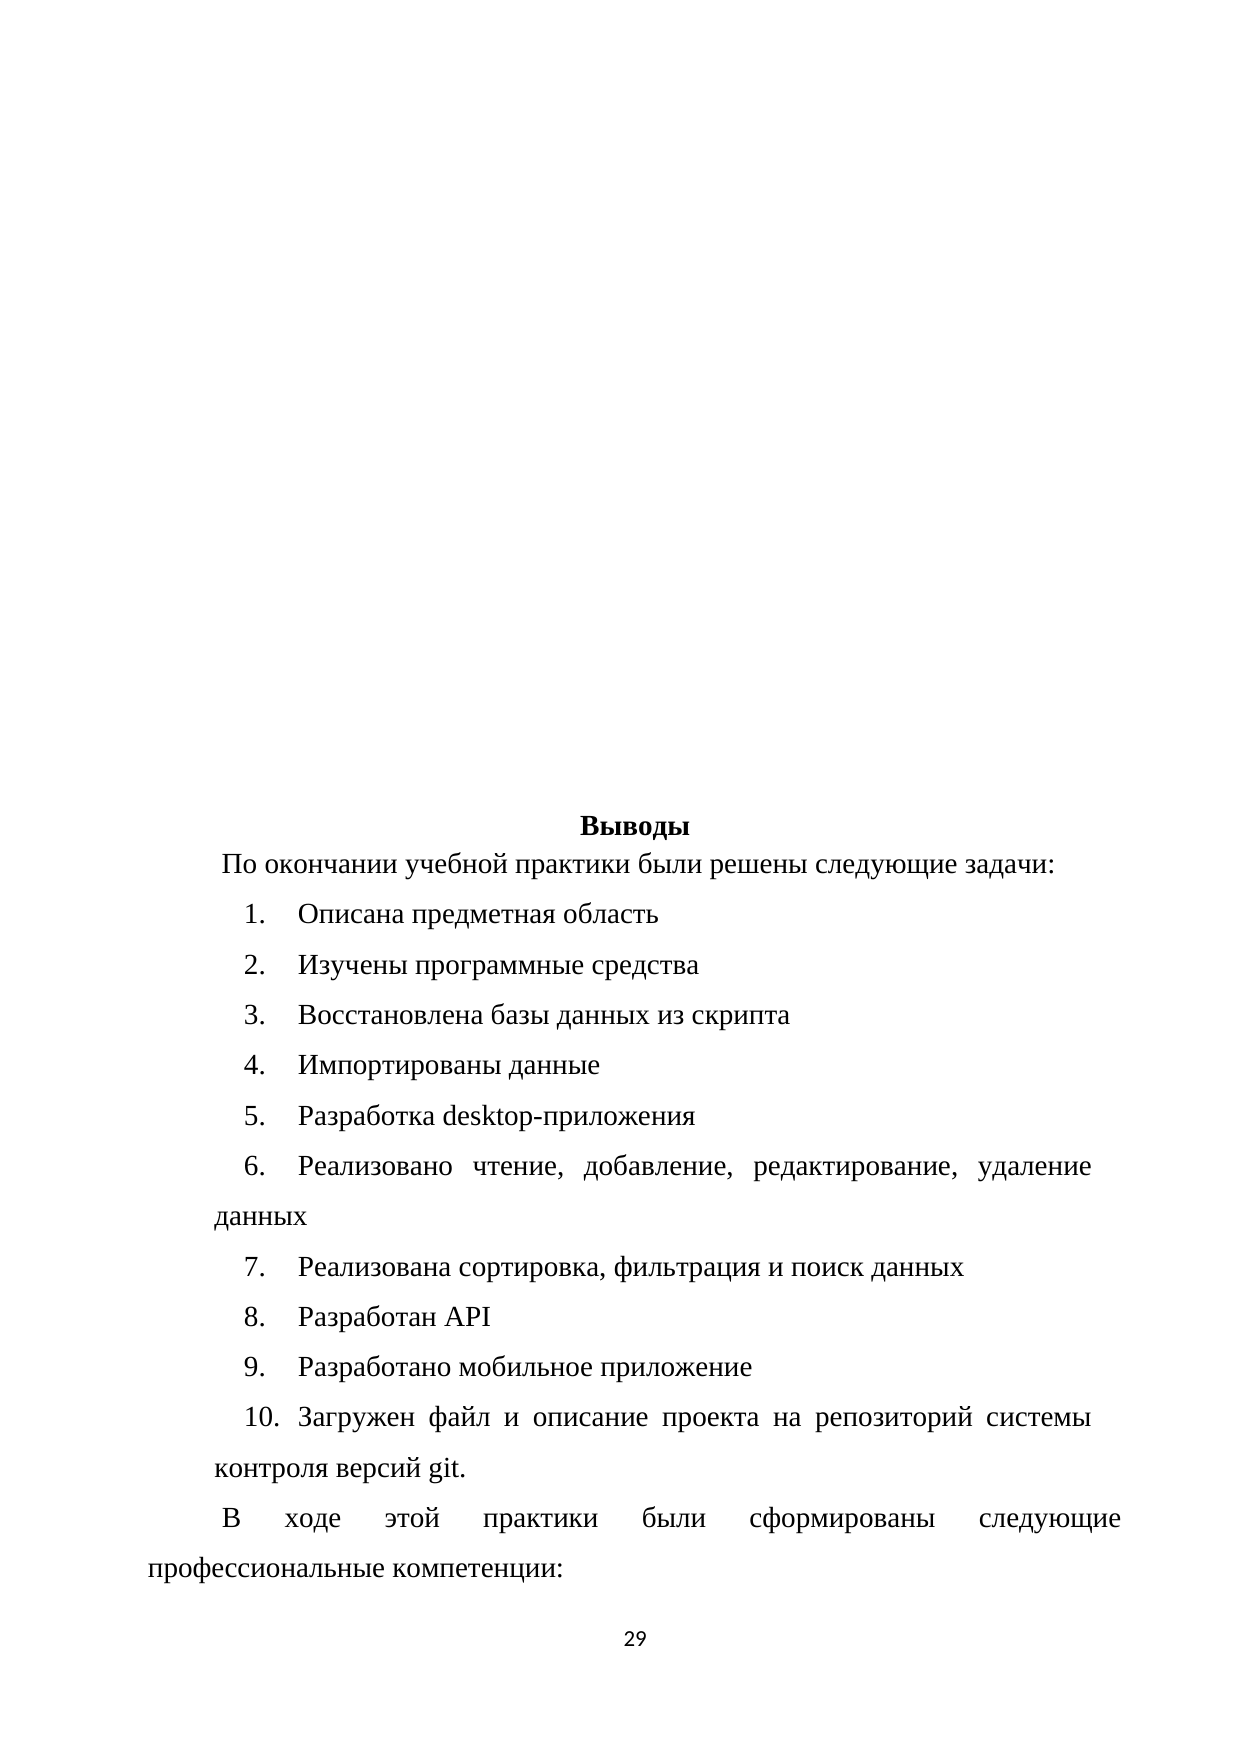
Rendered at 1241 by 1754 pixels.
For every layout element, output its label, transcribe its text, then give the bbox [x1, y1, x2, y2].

list Реализовано чтение, добавление, редактирование, удаление данных [214, 1148, 1093, 1232]
list Разработка desktop-приложения [214, 1098, 1093, 1131]
text В ходе этой практики были сформированы следующие профессиональные компетенции: [148, 1500, 1122, 1584]
list Реализована сортировка, фильтрация и поиск данных [214, 1249, 1093, 1282]
list Загружен файл и описание проекта на репозиторий системы контроля версий git. [214, 1399, 1093, 1483]
list Разработан API [214, 1299, 1093, 1332]
list Импортированы данные [214, 1047, 1093, 1081]
text По окончании учебной практики были решены следующие задачи: [148, 846, 1122, 880]
list Восстановлена базы данных из скрипта [214, 997, 1093, 1031]
list Изучены программные средства [214, 947, 1093, 980]
list Разработано мобильное приложение [214, 1349, 1093, 1383]
subtitle Выводы [148, 808, 1122, 841]
list Описана предметная область [214, 896, 1093, 930]
